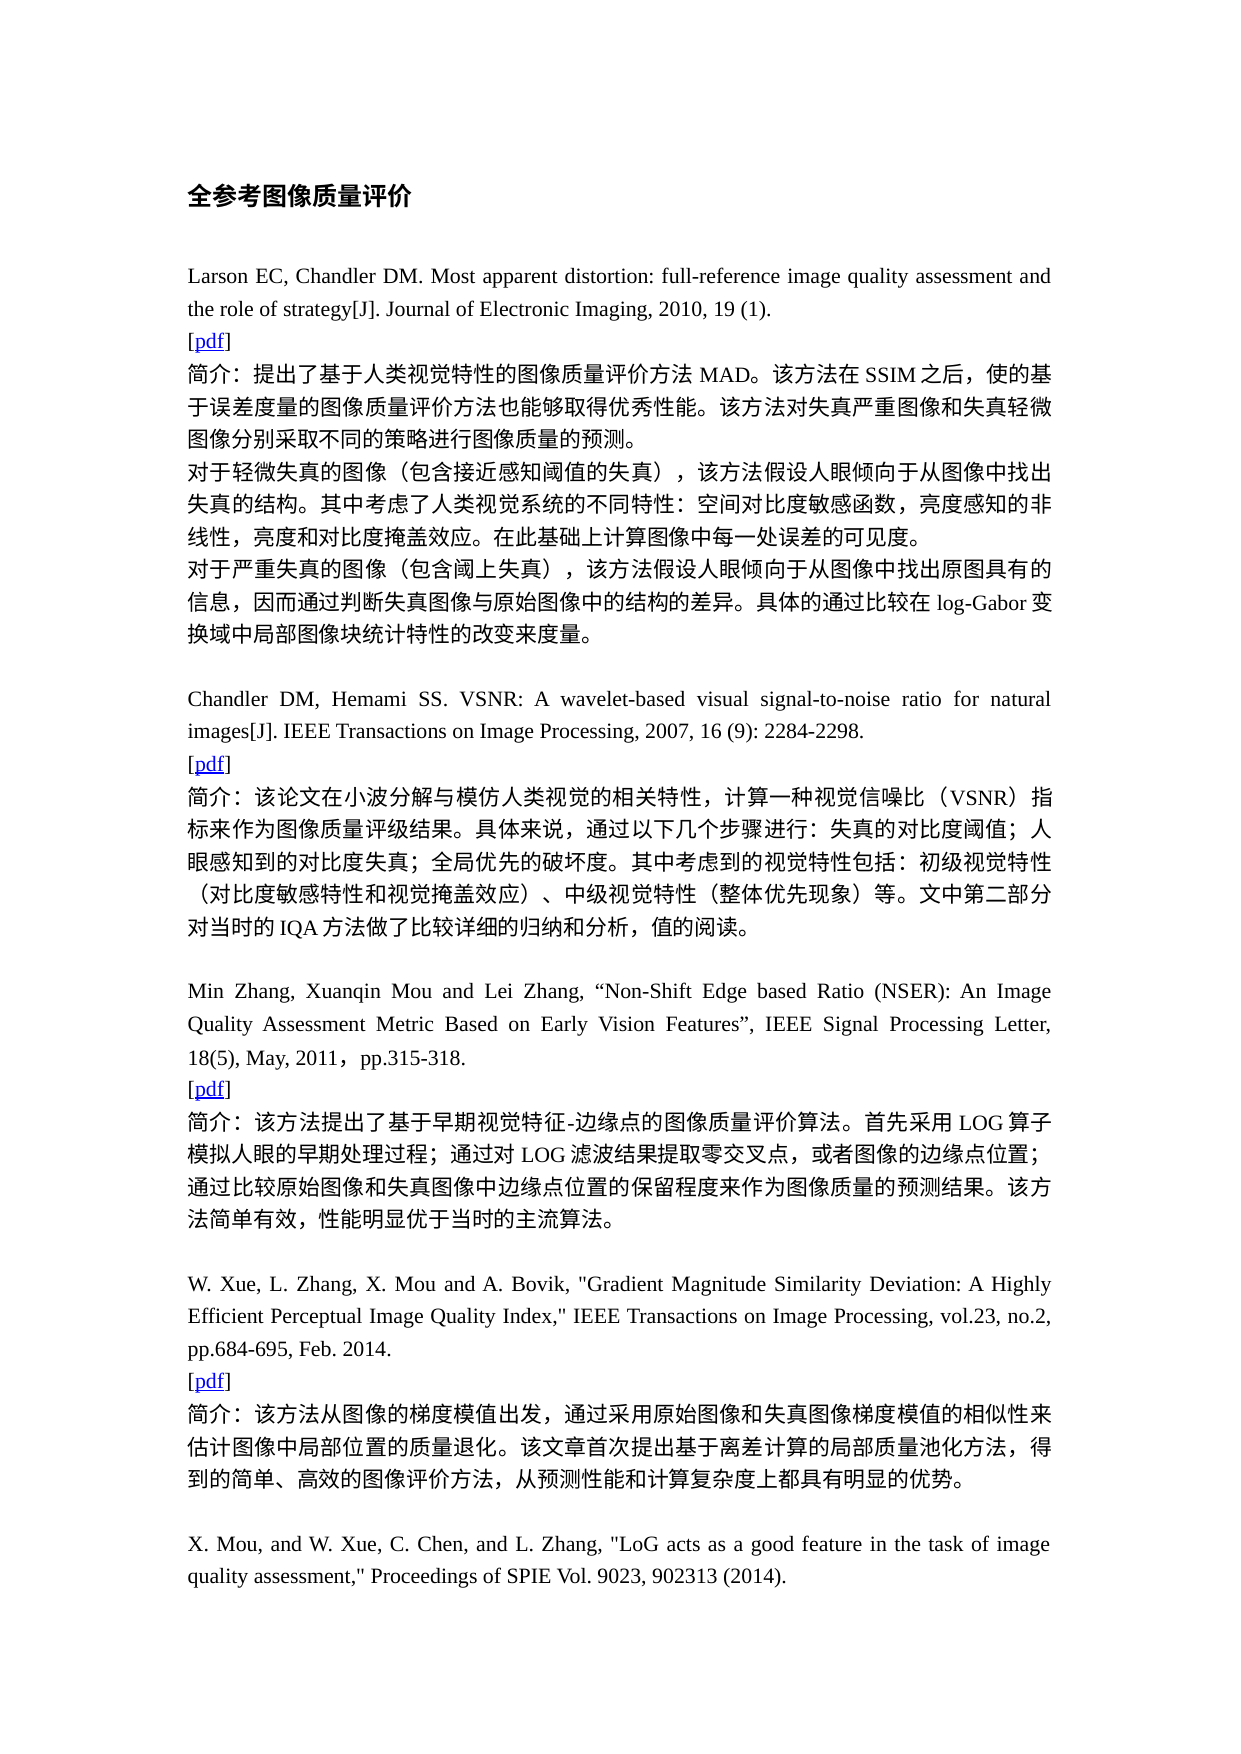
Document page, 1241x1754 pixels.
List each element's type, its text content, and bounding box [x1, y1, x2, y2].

text Min Zhang, Xuanqin Mou and Lei Zhang, “Non-Shift Edge based Ratio (NSER): An Image Quality Assessment Metric Based on Early Vision Features”, IEEE Signal Processing Letter, 18(5), May, 2011，pp.315-318. [187, 974, 1053, 1072]
text 全参考图像质量评价 [187, 162, 1053, 227]
text Larson EC, Chandler DM. Most apparent distortion: full-reference image quality assessment and the role of strategy[J]. Journal of Electronic Imaging, 2010, 19 (1). [187, 259, 1053, 324]
text 简介：提出了基于人类视觉特性的图像质量评价方法MAD。该方法在SSIM之后，使的基于误差度量的图像质量评价方法也能够取得优秀性能。该方法对失真严重图像和失真轻微图像分别采取不同的策略进行图像质量的预测。 [187, 357, 1053, 454]
text Chandler DM, Hemami SS. VSNR: A wavelet-based visual signal-to-noise ratio for natural images[J]. IEEE Transactions on Image Processing, 2007, 16 (9): 2284-2298. [187, 682, 1053, 747]
text 简介：该方法提出了基于早期视觉特征-边缘点的图像质量评价算法。首先采用LOG算子模拟人眼的早期处理过程；通过对LOG滤波结果提取零交叉点，或者图像的边缘点位置；通过比较原始图像和失真图像中边缘点位置的保留程度来作为图像质量的预测结果。该方法简单有效，性能明显优于当时的主流算法。 [187, 1104, 1053, 1234]
text W. Xue, L. Zhang, X. Mou and A. Bovik, "Gradient Magnitude Similarity Deviation: A Highly Efficient Perceptual Image Quality Index," IEEE Transactions on Image Processing, vol.23, no.2, pp.684-695, Feb. 2014. [187, 1267, 1053, 1364]
text X. Mou, and W. Xue, C. Chen, and L. Zhang, "LoG acts as a good feature in the task of image quality assessment," Proceedings of SPIE Vol. 9023, 902313 (2014). [187, 1527, 1053, 1592]
text 对于严重失真的图像（包含阈上失真），该方法假设人眼倾向于从图像中找出原图具有的信息，因而通过判断失真图像与原始图像中的结构的差异。具体的通过比较在log-Gabor变换域中局部图像块统计特性的改变来度量。 [187, 552, 1053, 649]
text 简介：该论文在小波分解与模仿人类视觉的相关特性，计算一种视觉信噪比（VSNR）指标来作为图像质量评级结果。具体来说，通过以下几个步骤进行：失真的对比度阈值；人眼感知到的对比度失真；全局优先的破坏度。其中考虑到的视觉特性包括：初级视觉特性（对比度敏感特性和视觉掩盖效应）、中级视觉特性（整体优先现象）等。文中第二部分对当时的IQA方法做了比较详细的归纳和分析，值的阅读。 [187, 779, 1053, 942]
text [pdf] [187, 1364, 1053, 1397]
text [pdf] [187, 1072, 1053, 1104]
text 简介：该方法从图像的梯度模值出发，通过采用原始图像和失真图像梯度模值的相似性来估计图像中局部位置的质量退化。该文章首次提出基于离差计算的局部质量池化方法，得到的简单、高效的图像评价方法，从预测性能和计算复杂度上都具有明显的优势。 [187, 1397, 1053, 1494]
text [pdf] [187, 324, 1053, 357]
text 对于轻微失真的图像（包含接近感知阈值的失真），该方法假设人眼倾向于从图像中找出失真的结构。其中考虑了人类视觉系统的不同特性：空间对比度敏感函数，亮度感知的非线性，亮度和对比度掩盖效应。在此基础上计算图像中每一处误差的可见度。 [187, 454, 1053, 552]
text [pdf] [187, 747, 1053, 779]
